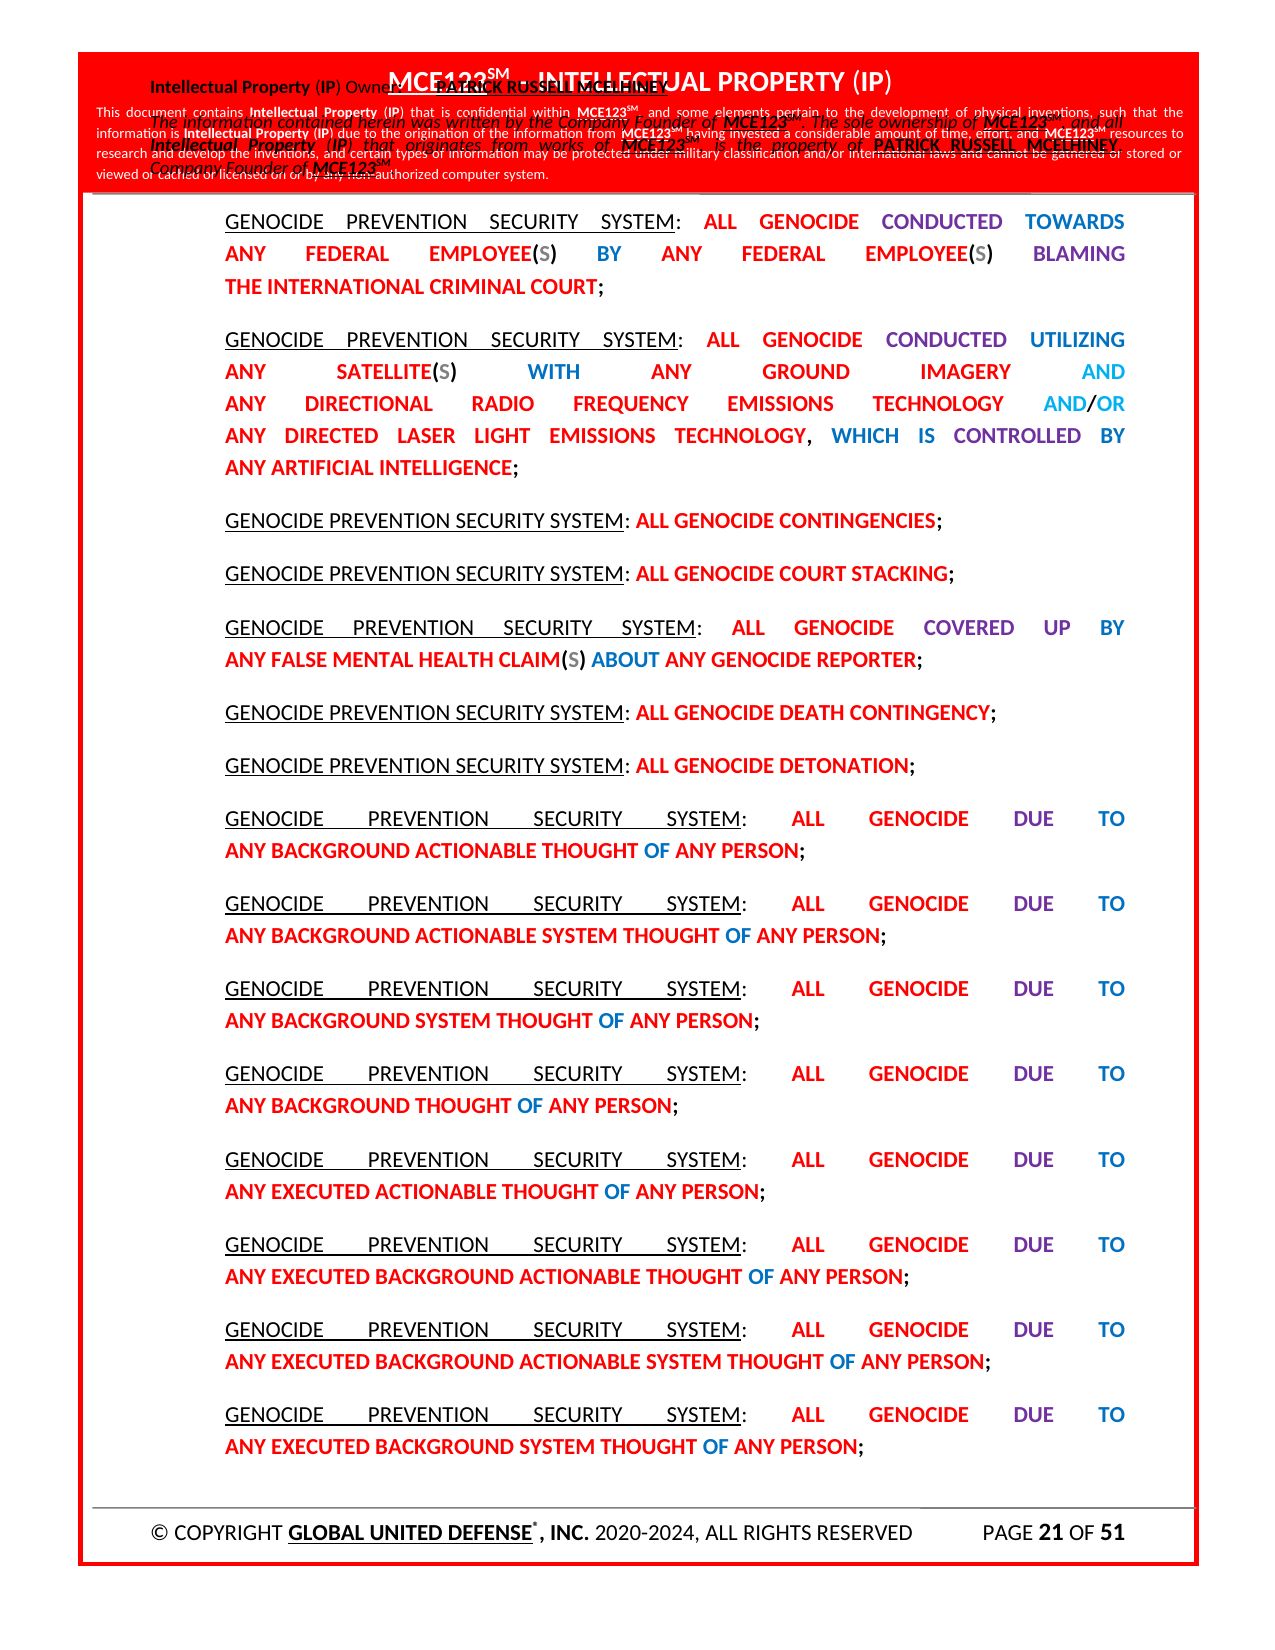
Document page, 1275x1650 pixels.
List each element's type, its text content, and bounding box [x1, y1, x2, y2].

text GENOCIDE PREVENTION SECURITY SYSTEM: ALL GENOCIDE DUE TO ANY BACKGROUND ACTIONABLE SYSTEM THOUGHT OF ANY PERSON; [225, 889, 1125, 949]
text GENOCIDE PREVENTION SECURITY SYSTEM: ALL GENOCIDE DEATH CONTINGENCY; [225, 698, 1125, 726]
text GENOCIDE PREVENTION SECURITY SYSTEM: ALL GENOCIDE DUE TO ANY EXECUTED ACTIONABLE THOUGHT OF ANY PERSON; [225, 1145, 1125, 1205]
text GENOCIDE PREVENTION SECURITY SYSTEM: ALL GENOCIDE DUE TO ANY BACKGROUND ACTIONABLE THOUGHT OF ANY PERSON; [225, 804, 1125, 864]
text GENOCIDE PREVENTION SECURITY SYSTEM: ALL GENOCIDE DETONATION; [225, 751, 1125, 779]
text GENOCIDE PREVENTION SECURITY SYSTEM: ALL GENOCIDE CONDUCTED TOWARDS ANY FEDERAL EMPLOYEE(S) BY ANY FEDERAL EMPLOYEE(S) BLAMING THE INTERNATIONAL CRIMINAL COURT; [225, 207, 1125, 300]
text GENOCIDE PREVENTION SECURITY SYSTEM: ALL GENOCIDE CONDUCTED UTILIZING ANY SATELLITE(S) WITH ANY GROUND IMAGERY AND ANY DIRECTIONAL RADIO FREQUENCY EMISSIONS TECHNOLOGY AND/OR ANY DIRECTED LASER LIGHT EMISSIONS TECHNOLOGY, WHICH IS CONTROLLED BY ANY ARTIFICIAL INTELLIGENCE; [225, 325, 1125, 482]
text GENOCIDE PREVENTION SECURITY SYSTEM: ALL GENOCIDE DUE TO ANY EXECUTED BACKGROUND ACTIONABLE SYSTEM THOUGHT OF ANY PERSON; [225, 1315, 1125, 1375]
text GENOCIDE PREVENTION SECURITY SYSTEM: ALL GENOCIDE COURT STACKING; [225, 559, 1125, 588]
text GENOCIDE PREVENTION SECURITY SYSTEM: ALL GENOCIDE DUE TO ANY EXECUTED BACKGROUND SYSTEM THOUGHT OF ANY PERSON; [225, 1400, 1125, 1461]
text GENOCIDE PREVENTION SECURITY SYSTEM: ALL GENOCIDE DUE TO ANY BACKGROUND SYSTEM THOUGHT OF ANY PERSON; [225, 974, 1125, 1034]
text GENOCIDE PREVENTION SECURITY SYSTEM: ALL GENOCIDE COVERED UP BY ANY FALSE MENTAL HEALTH CLAIM(S) ABOUT ANY GENOCIDE REPORTER; [225, 613, 1125, 673]
text GENOCIDE PREVENTION SECURITY SYSTEM: ALL GENOCIDE DUE TO ANY EXECUTED BACKGROUND ACTIONABLE THOUGHT OF ANY PERSON; [225, 1230, 1125, 1290]
text GENOCIDE PREVENTION SECURITY SYSTEM: ALL GENOCIDE DUE TO ANY BACKGROUND THOUGHT OF ANY PERSON; [225, 1059, 1125, 1120]
text GENOCIDE PREVENTION SECURITY SYSTEM: ALL GENOCIDE CONTINGENCIES; [225, 507, 1125, 534]
